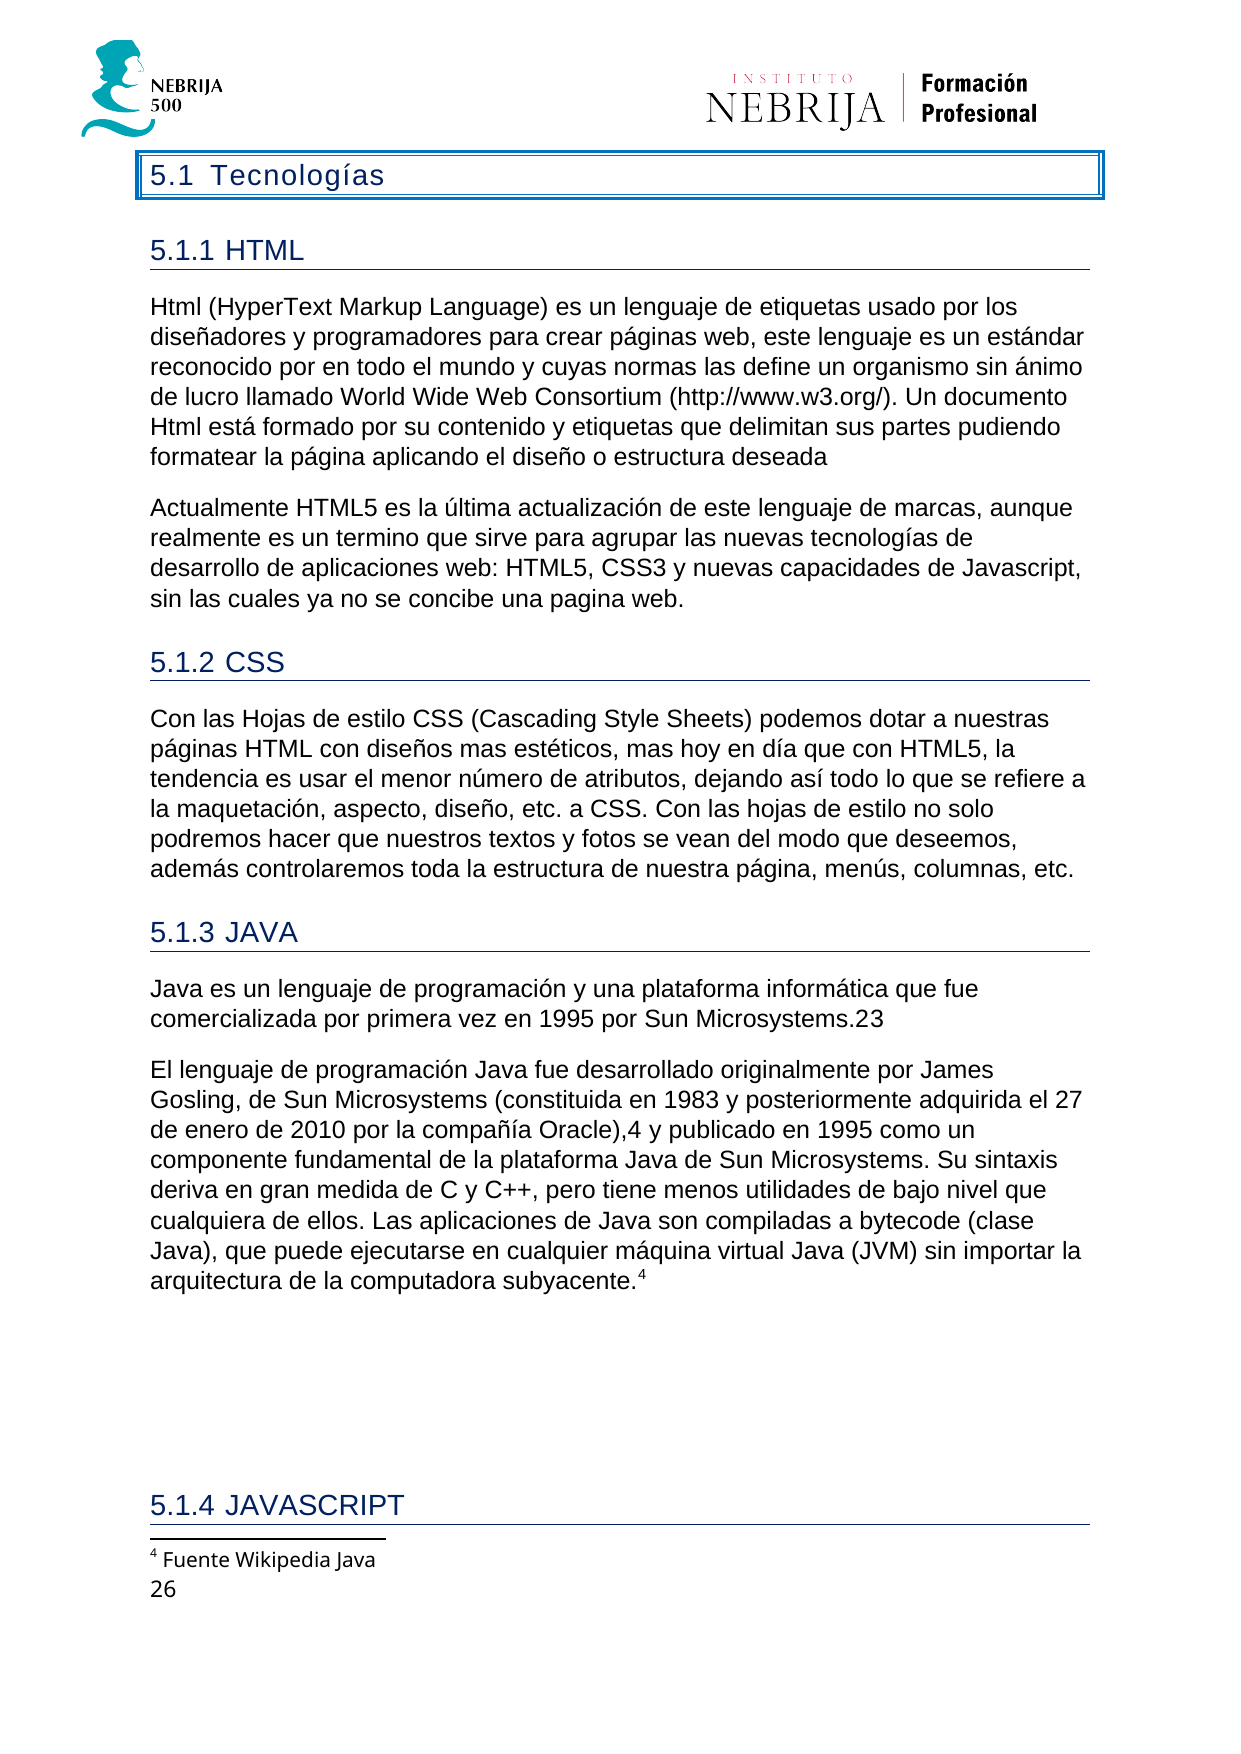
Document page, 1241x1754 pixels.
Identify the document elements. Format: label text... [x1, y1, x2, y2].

subtitle JAVA [150, 915, 1090, 951]
text El lenguaje de programación Java fue desarrollado originalmente por James Gosling, de Sun Microsystems (constituida en 1983 y posteriormente adquirida el 27 de enero de 2010 por la compañía Oracle),4​ y publicado en 1995 como un componente fundamental de la plataforma Java de Sun Microsystems. Su sintaxis deriva en gran medida de C y C++, pero tiene menos utilidades de bajo nivel que cualquiera de ellos. Las aplicaciones de Java son compiladas a bytecode (clase Java), que puede ejecutarse en cualquier máquina virtual Java (JVM) sin importar la arquitectura de la computadora subyacente. [150, 1055, 1090, 1294]
subtitle CSS [150, 645, 1090, 680]
subtitle JAVASCRIPT [150, 1488, 1090, 1524]
text Java es un lenguaje de programación y una plataforma informática que fue comercializada por primera vez en 1995 por Sun Microsystems.2​3​ [150, 974, 1090, 1033]
text Con las Hojas de estilo CSS (Cascading Style Sheets) podemos dotar a nuestras páginas HTML con diseños mas estéticos, mas hoy en día que con HTML5, la tendencia es usar el menor número de atributos, dejando así todo lo que se refiere a la maquetación, aspecto, diseño, etc. a CSS. Con las hojas de estilo no solo podremos hacer que nuestros textos y fotos se vean del modo que deseemos, además controlaremos toda la estructura de nuestra página, menús, columnas, etc. [150, 703, 1090, 883]
text Actualmente HTML5 es la última actualización de este lenguaje de marcas, aunque realmente es un termino que sirve para agrupar las nuevas tecnologías de desarrollo de aplicaciones web: HTML5, CSS3 y nuevas capacidades de Javascript, sin las cuales ya no se concibe una pagina web. [150, 493, 1090, 612]
picture [81, 40, 223, 137]
picture [706, 73, 1036, 131]
subtitle HTML [150, 233, 1090, 269]
text Html (HyperText Markup Language) es un lenguaje de etiquetas usado por los diseñadores y programadores para crear páginas web, este lenguaje es un estándar reconocido por en todo el mundo y cuyas normas las define un organismo sin ánimo de lucro llamado World Wide Web Consortium (http://www.w3.org/). Un documento Html está formado por su contenido y etiquetas que delimitan sus partes pudiendo formatear la página aplicando el diseño o estructura deseada [150, 292, 1090, 471]
subtitle Tecnologías [142, 156, 1098, 194]
